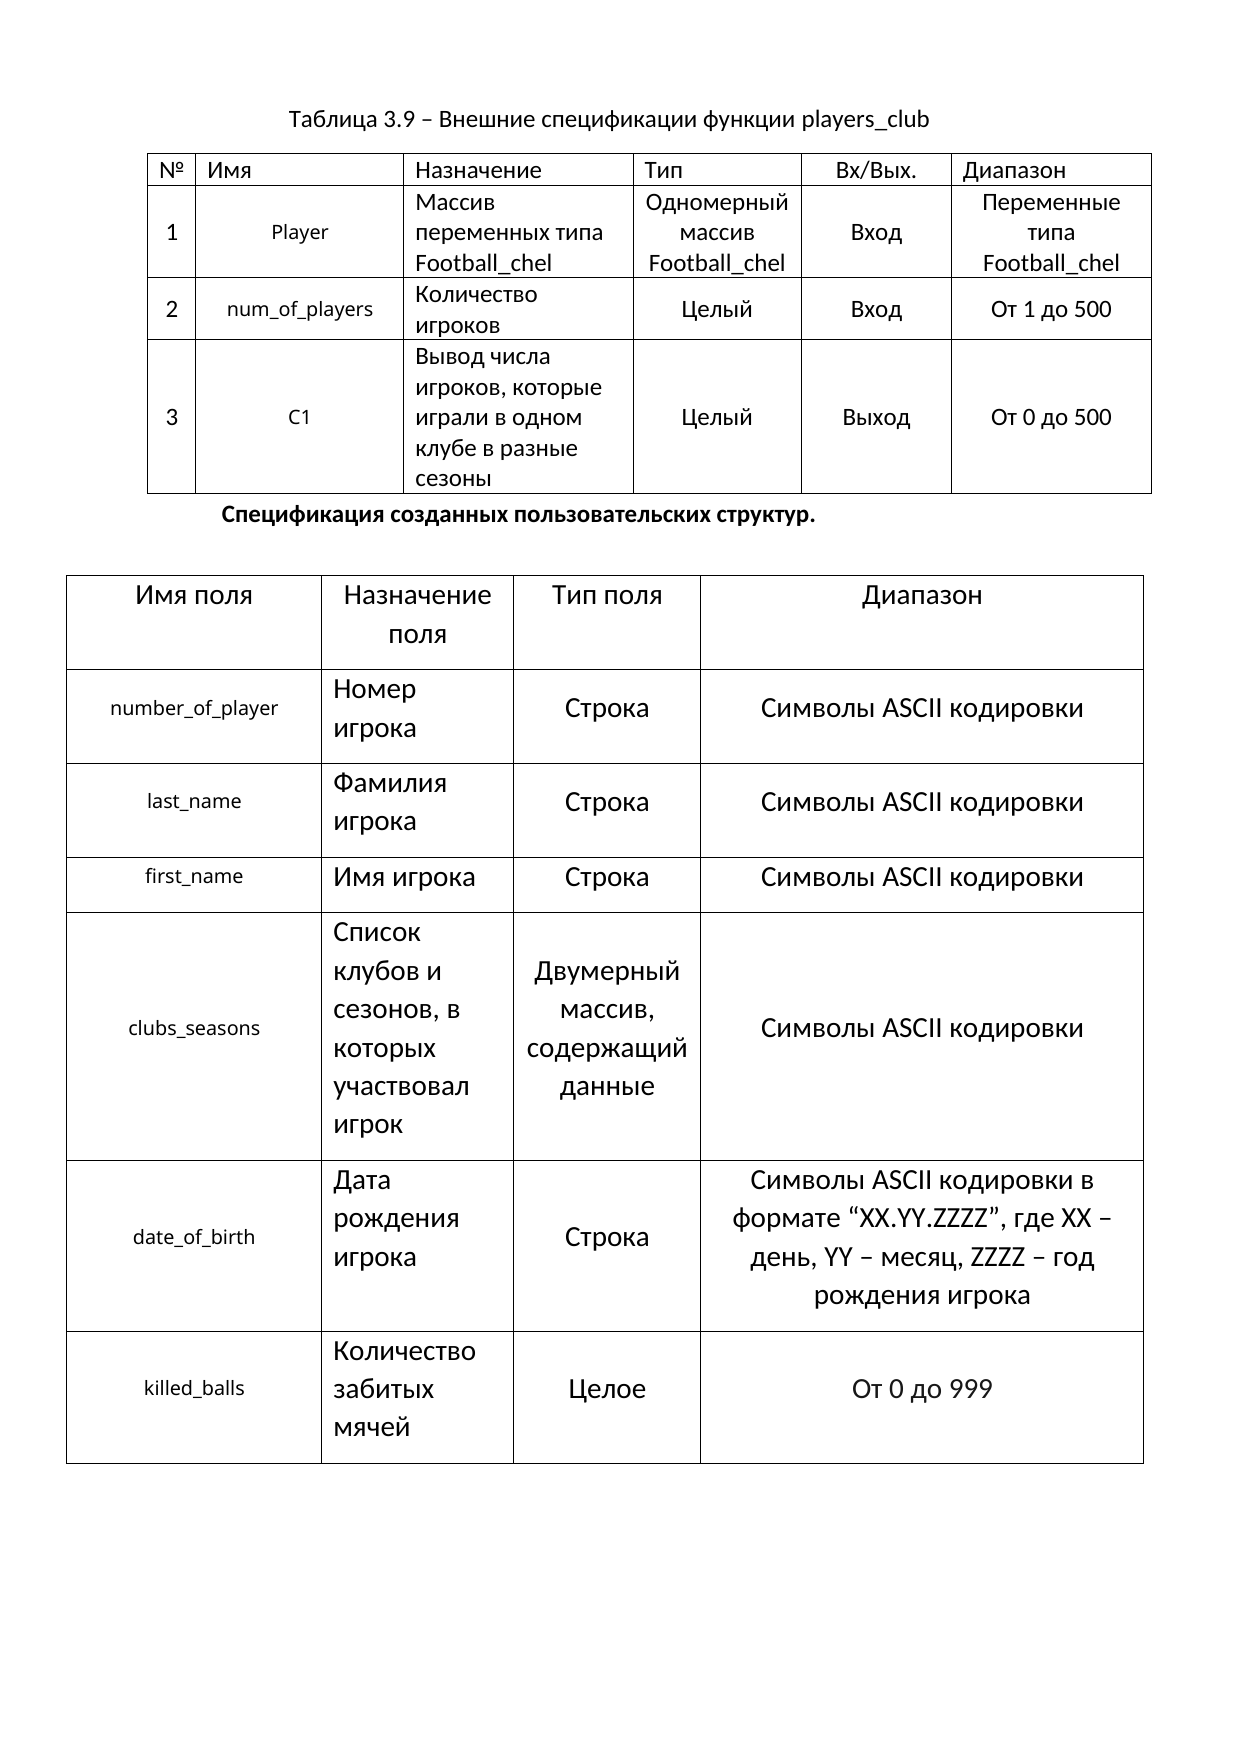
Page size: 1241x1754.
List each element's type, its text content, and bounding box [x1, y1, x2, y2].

table_cell Имя игрока [322, 858, 513, 912]
table_cell Вывод числа игроков, которые играли в одном клубе в разные сезоны [404, 340, 633, 493]
table_cell Массив переменных типа Football_chel [404, 186, 633, 277]
table_cell Количество забитых мячей [322, 1332, 513, 1463]
table_header Имя [196, 154, 403, 184]
table_cell Вход [802, 278, 951, 339]
table_cell Строка [514, 1161, 700, 1331]
table_cell first_name [67, 858, 321, 912]
table_header Вх/Вых. [802, 154, 951, 184]
table_cell Список клубов и сезонов, в которых участвовал игрок [322, 913, 513, 1160]
table_cell Целое [514, 1332, 700, 1463]
table_header Тип поля [514, 576, 700, 669]
table_cell last_name [67, 764, 321, 857]
table_cell От 0 до 999 [701, 1332, 1143, 1463]
table_cell От 1 до 500 [952, 278, 1151, 339]
table_cell clubs_seasons [67, 913, 321, 1160]
table_cell Фамилия игрока [322, 764, 513, 857]
table_cell Строка [514, 764, 700, 857]
table_cell Переменные типа Football_chel [952, 186, 1151, 277]
table_cell Целый [634, 340, 801, 493]
table_cell Символы ASCII кодировки [701, 670, 1143, 763]
table_cell Номер игрока [322, 670, 513, 763]
table_header Назначение поля [322, 576, 513, 669]
table_cell killed_balls [67, 1332, 321, 1463]
table_cell Целый [634, 278, 801, 339]
table_cell date_of_birth [67, 1161, 321, 1331]
table_cell Двумерный массив, содержащий данные [514, 913, 700, 1160]
table_header Диапазон [952, 154, 1151, 184]
table_cell num_of_players [196, 278, 403, 339]
table_header № [148, 154, 195, 184]
table_cell С1 [196, 340, 403, 493]
list Таблица 3.9 – Внешние спецификации функции players_club [288, 103, 1152, 134]
table_cell Количество игроков [404, 278, 633, 339]
table_cell 3 [148, 340, 195, 493]
table_header Назначение [404, 154, 633, 184]
table_cell number_of_player [67, 670, 321, 763]
table_cell Строка [514, 670, 700, 763]
table_cell Вход [802, 186, 951, 277]
table_cell От 0 до 500 [952, 340, 1151, 493]
table_cell Строка [514, 858, 700, 912]
table_cell Символы ASCII кодировки [701, 858, 1143, 912]
table_cell Одномерный массив Football_chel [634, 186, 801, 277]
table_cell Дата рождения игрока [322, 1161, 513, 1331]
table_header Тип [634, 154, 801, 184]
table_header Имя поля [67, 576, 321, 669]
table_cell Выход [802, 340, 951, 493]
table_cell Player [196, 186, 403, 277]
table_cell 2 [148, 278, 195, 339]
table_cell Символы ASCII кодировки в формате “XX.YY.ZZZZ”, где XX – день, YY – месяц, ZZZZ – год рождения игрока [701, 1161, 1143, 1331]
table_cell 1 [148, 186, 195, 277]
subtitle Спецификация созданных пользовательских структур. [222, 498, 1152, 529]
table_cell Символы ASCII кодировки [701, 764, 1143, 857]
table_cell Символы ASCII кодировки [701, 913, 1143, 1160]
table_header Диапазон [701, 576, 1143, 669]
